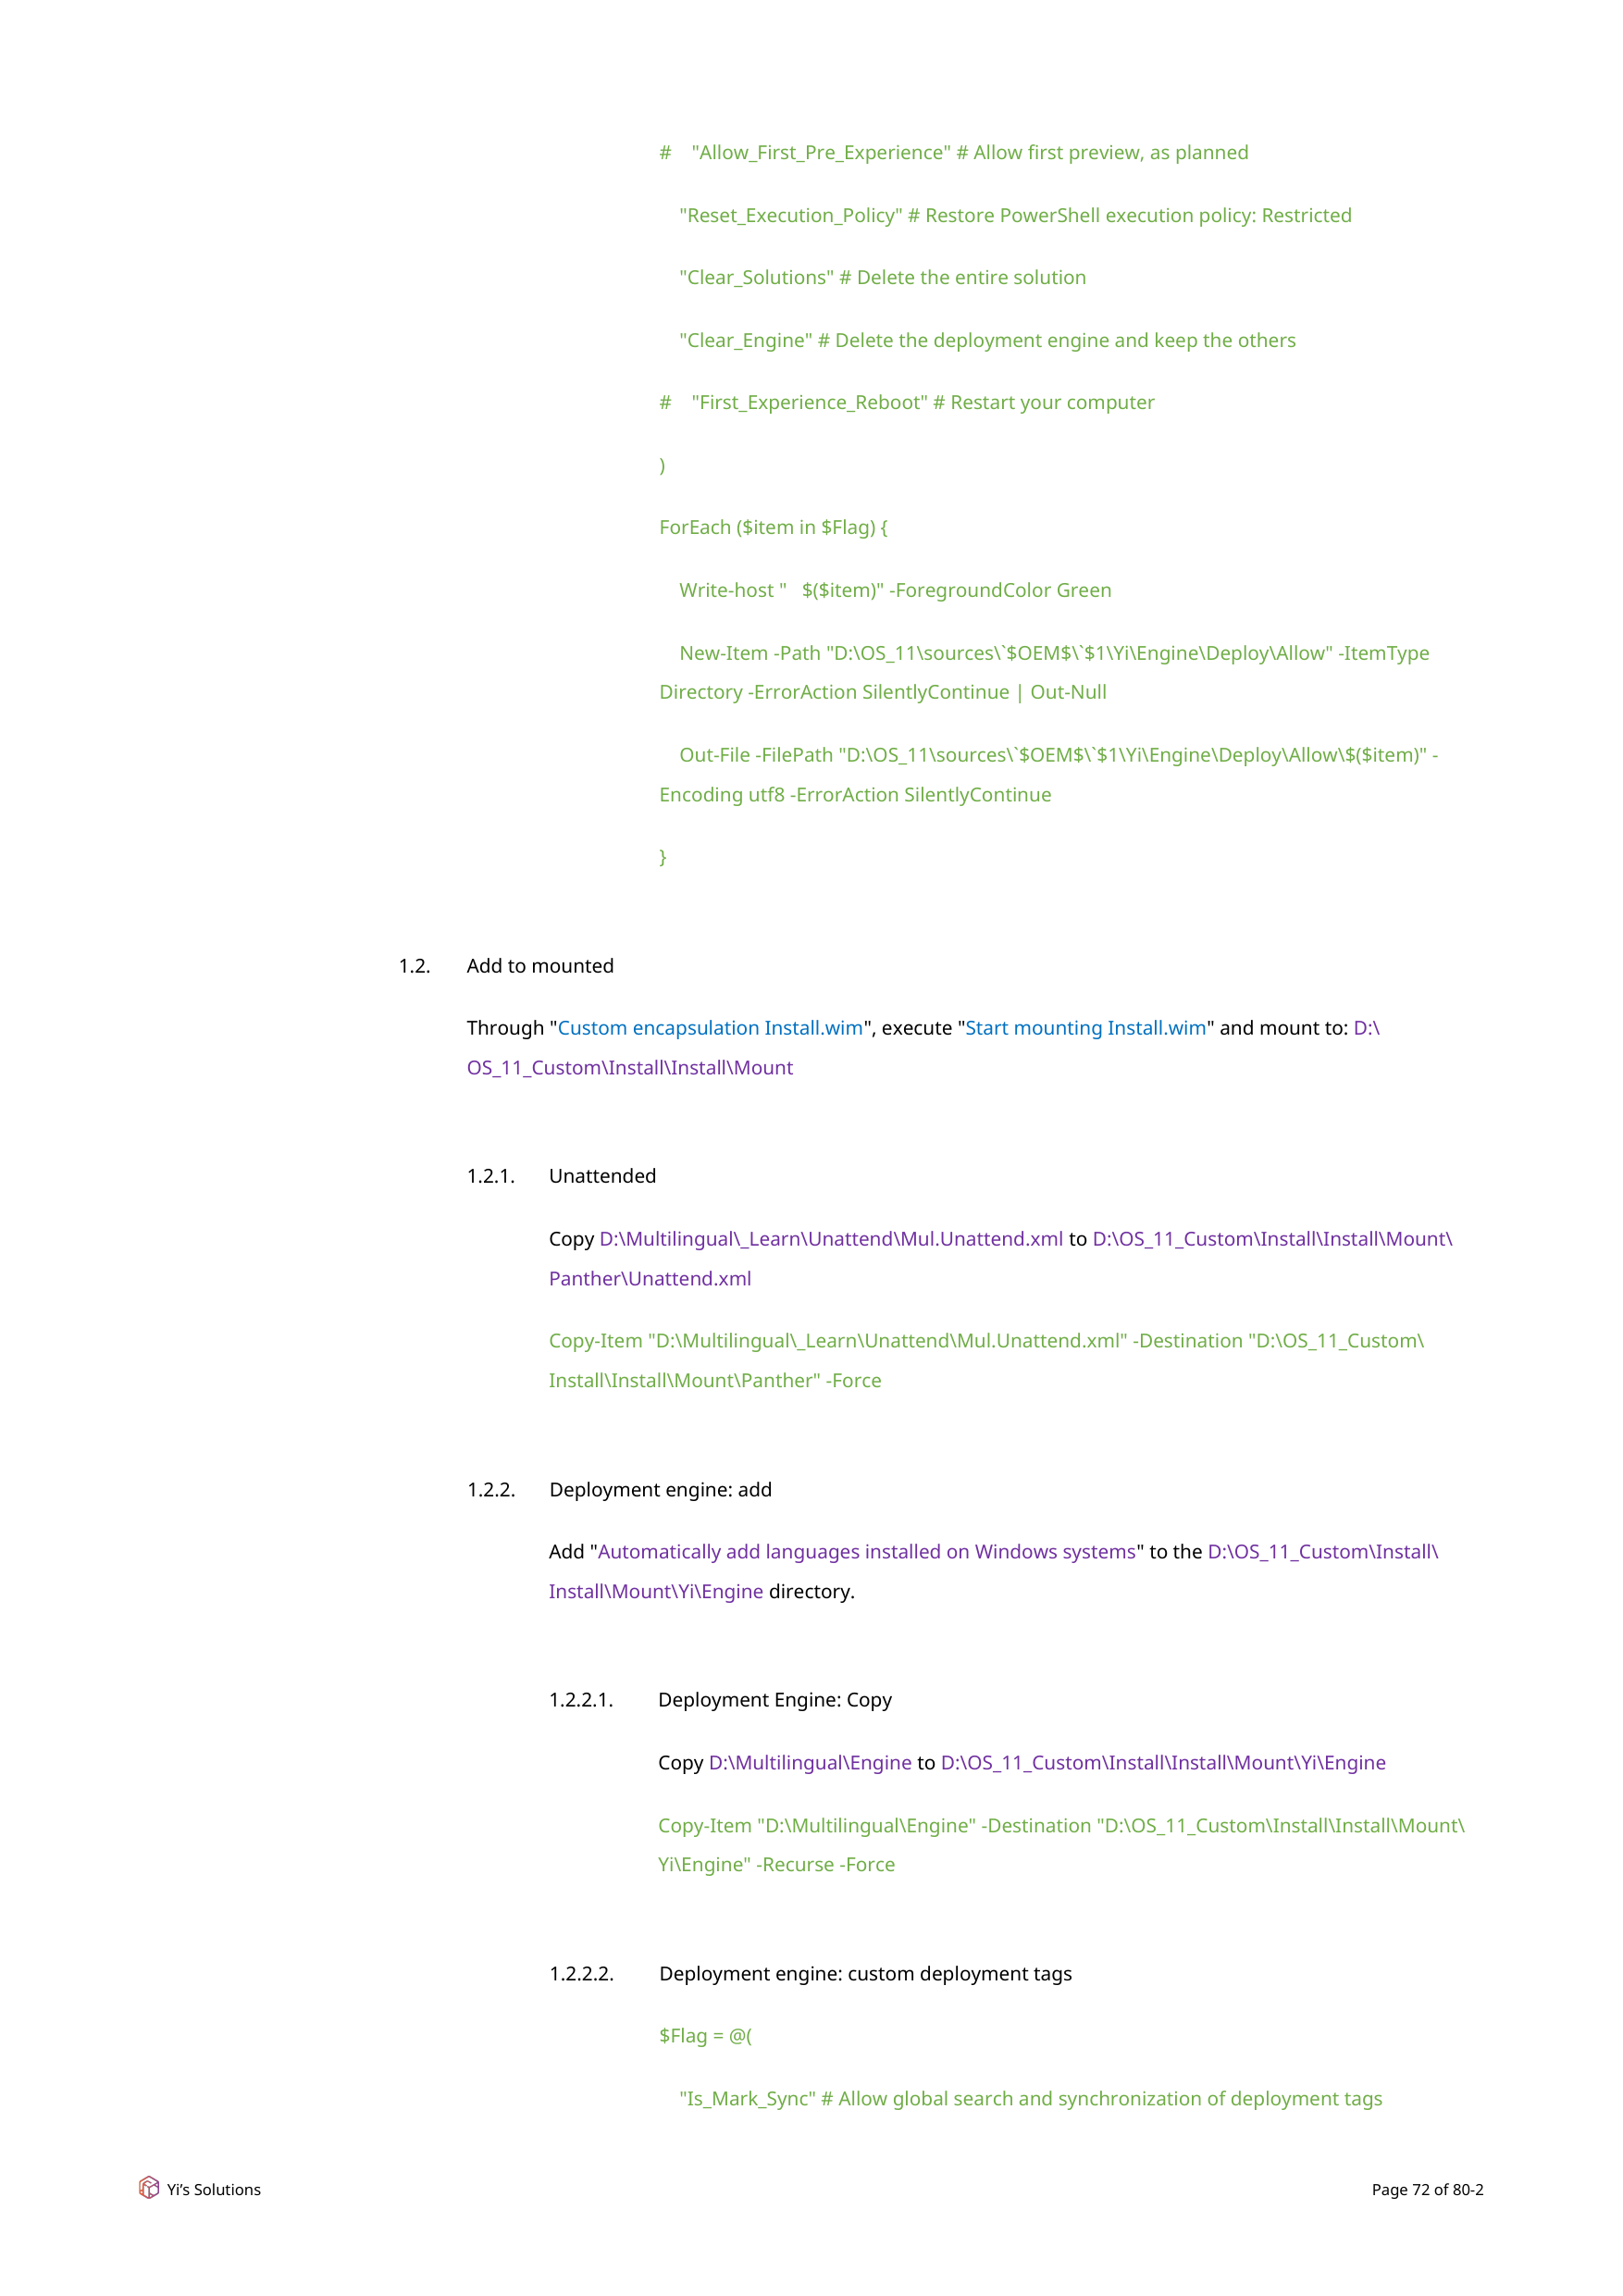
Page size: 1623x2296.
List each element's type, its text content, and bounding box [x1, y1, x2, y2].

list ) [659, 452, 1484, 478]
subtitle Deployment Engine: Copy [549, 1686, 1484, 1713]
list Copy-Item "D:\Multilingual\_Learn\Unattend\Mul.Unattend.xml" -Destination "D:\OS_11_Custom\Install\Install\Mount\Panther" -Force [549, 1327, 1484, 1394]
list "Is_Mark_Sync" # Allow global search and synchronization of deployment tags [659, 2085, 1484, 2112]
picture [139, 2176, 159, 2199]
subtitle Add to mounted [399, 952, 1484, 978]
list Write-host " $($item)" -ForegroundColor Green [659, 577, 1484, 603]
list Copy D:\Multilingual\Engine to D:\OS_11_Custom\Install\Install\Mount\Yi\Engine [658, 1749, 1484, 1775]
list ForEach ($item in $Flag) { [659, 515, 1484, 540]
list "Clear_Solutions" # Delete the entire solution [659, 264, 1484, 291]
subtitle Unattended [466, 1163, 1484, 1189]
list # "First_Experience_Reboot" # Restart your computer [659, 389, 1484, 416]
list $Flag = @( [659, 2023, 1484, 2049]
list Copy D:\Multilingual\_Learn\Unattend\Mul.Unattend.xml to D:\OS_11_Custom\Install\Install\Mount\Panther\Unattend.xml [549, 1225, 1484, 1291]
list # "Allow_First_Pre_Experience" # Allow first preview, as planned [659, 139, 1484, 165]
text Add "Automatically add languages installed on Windows systems" to the D:\OS_11_Custom\Install\Install\Mount\Yi\Engine directory. [549, 1538, 1484, 1604]
text New-Item -Path "D:\OS_11\sources\`$OEM$\`$1\Yi\Engine\Deploy\Allow" -ItemType Directory -ErrorAction SilentlyContinue | Out-Null [659, 639, 1484, 705]
subtitle Deployment engine: custom deployment tags [550, 1960, 1484, 1986]
list Out-File -FilePath "D:\OS_11\sources\`$OEM$\`$1\Yi\Engine\Deploy\Allow\$($item)" -Encoding utf8 -ErrorAction SilentlyContinue [659, 741, 1484, 807]
list "Reset_Execution_Policy" # Restore PowerShell execution policy: Restricted [659, 202, 1484, 228]
list "Clear_Engine" # Delete the deployment engine and keep the others [659, 327, 1484, 353]
list } [659, 843, 1484, 870]
list Copy-Item "D:\Multilingual\Engine" -Destination "D:\OS_11_Custom\Install\Install\Mount\Yi\Engine" -Recurse -Force [658, 1812, 1484, 1878]
text Through "Custom encapsulation Install.wim", execute "Start mounting Install.wim" and mount to: D:\OS_11_Custom\Install\Install\Mount [466, 1014, 1484, 1080]
subtitle Deployment engine: add [467, 1476, 1484, 1502]
